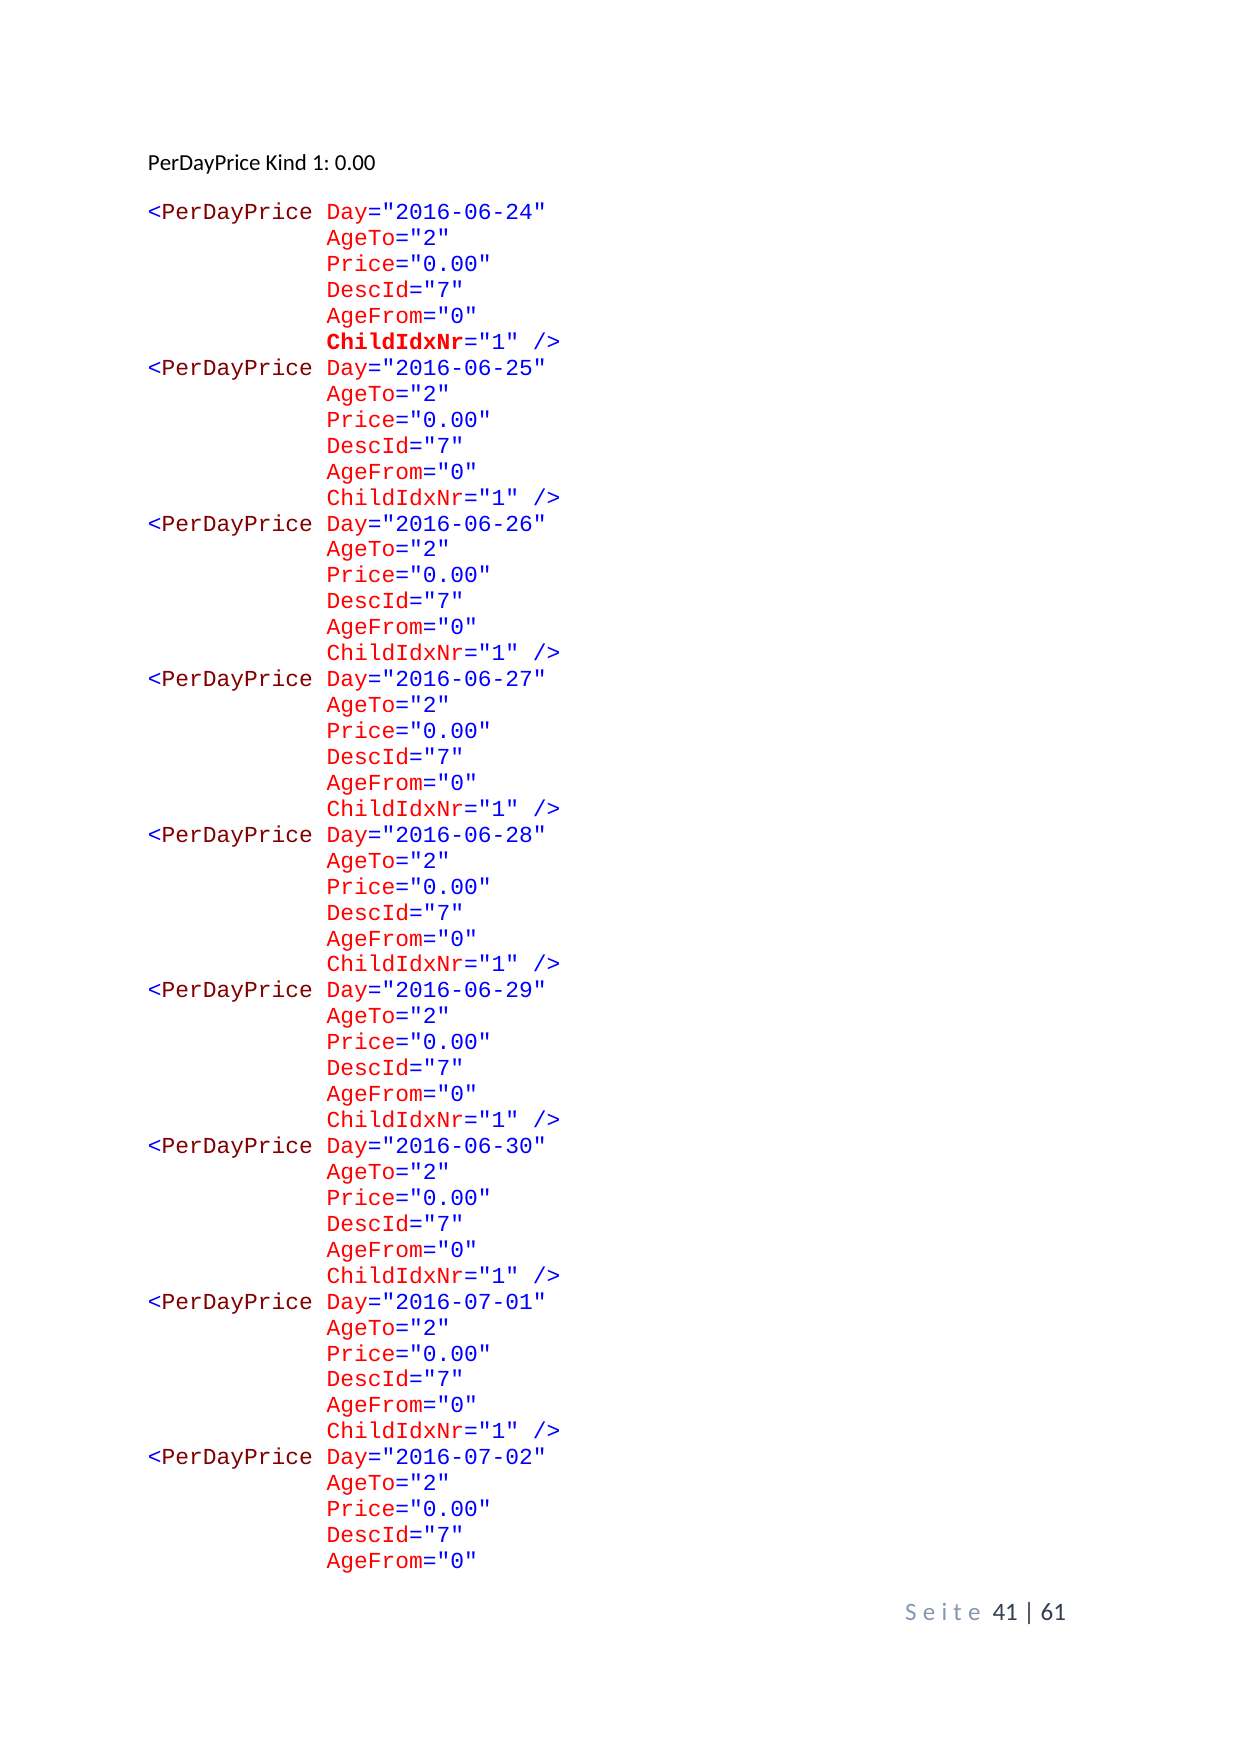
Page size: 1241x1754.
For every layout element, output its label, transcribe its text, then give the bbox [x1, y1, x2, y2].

text <PerDayPrice Day="2016-06-29" [148, 979, 1093, 1005]
text ChildIdxNr="1" /> [148, 486, 1093, 512]
text Price="0.00" [148, 875, 1093, 901]
text <PerDayPrice Day="2016-06-26" [148, 512, 1093, 538]
text ChildIdxNr="1" /> [148, 953, 1093, 979]
text AgeFrom="0" [148, 1238, 1093, 1264]
text PerDayPrice Kind 1: 0.00 [148, 148, 1093, 176]
text <PerDayPrice Day="2016-06-30" [148, 1134, 1093, 1160]
text ChildIdxNr="1" /> [148, 1264, 1093, 1290]
text <PerDayPrice Day="2016-07-02" [148, 1446, 1093, 1472]
text AgeFrom="0" [148, 927, 1093, 953]
text AgeFrom="0" [148, 1549, 1093, 1575]
text AgeFrom="0" [148, 771, 1093, 797]
text AgeTo="2" [148, 538, 1093, 564]
text DescId="7" [148, 901, 1093, 927]
text <PerDayPrice Day="2016-06-28" [148, 823, 1093, 849]
text AgeFrom="0" [148, 460, 1093, 486]
text Price="0.00" [148, 719, 1093, 745]
text DescId="7" [148, 1523, 1093, 1549]
text Price="0.00" [148, 1186, 1093, 1212]
text AgeTo="2" [148, 1160, 1093, 1186]
text AgeFrom="0" [148, 616, 1093, 642]
text Price="0.00" [148, 1031, 1093, 1057]
text ChildIdxNr="1" /> [148, 797, 1093, 823]
text <PerDayPrice Day="2016-07-01" [148, 1290, 1093, 1316]
text AgeTo="2" [148, 227, 1093, 252]
text DescId="7" [148, 745, 1093, 771]
text Price="0.00" [148, 408, 1093, 434]
text AgeTo="2" [148, 382, 1093, 408]
text AgeTo="2" [148, 1316, 1093, 1342]
text ChildIdxNr="1" /> [148, 1108, 1093, 1134]
text Price="0.00" [148, 1342, 1093, 1368]
text <PerDayPrice Day="2016-06-27" [148, 667, 1093, 693]
text ChildIdxNr="1" /> [148, 642, 1093, 667]
text AgeFrom="0" [148, 1082, 1093, 1108]
text AgeFrom="0" [148, 1394, 1093, 1420]
text AgeTo="2" [148, 849, 1093, 875]
text AgeTo="2" [148, 1005, 1093, 1031]
text <PerDayPrice Day="2016-06-25" [148, 356, 1093, 382]
text DescId="7" [148, 1212, 1093, 1238]
text DescId="7" [148, 1368, 1093, 1394]
text DescId="7" [148, 590, 1093, 616]
text ChildIdxNr="1" /> [148, 330, 1093, 356]
text ChildIdxNr="1" /> [148, 1420, 1093, 1446]
text DescId="7" [148, 1057, 1093, 1082]
text DescId="7" [148, 434, 1093, 460]
text AgeTo="2" [148, 693, 1093, 719]
text Price="0.00" [148, 1497, 1093, 1523]
text <PerDayPrice Day="2016-06-24" [148, 201, 1093, 227]
text AgeTo="2" [148, 1472, 1093, 1497]
text DescId="7" [148, 278, 1093, 304]
text Price="0.00" [148, 252, 1093, 278]
text Price="0.00" [148, 564, 1093, 590]
text AgeFrom="0" [148, 304, 1093, 330]
